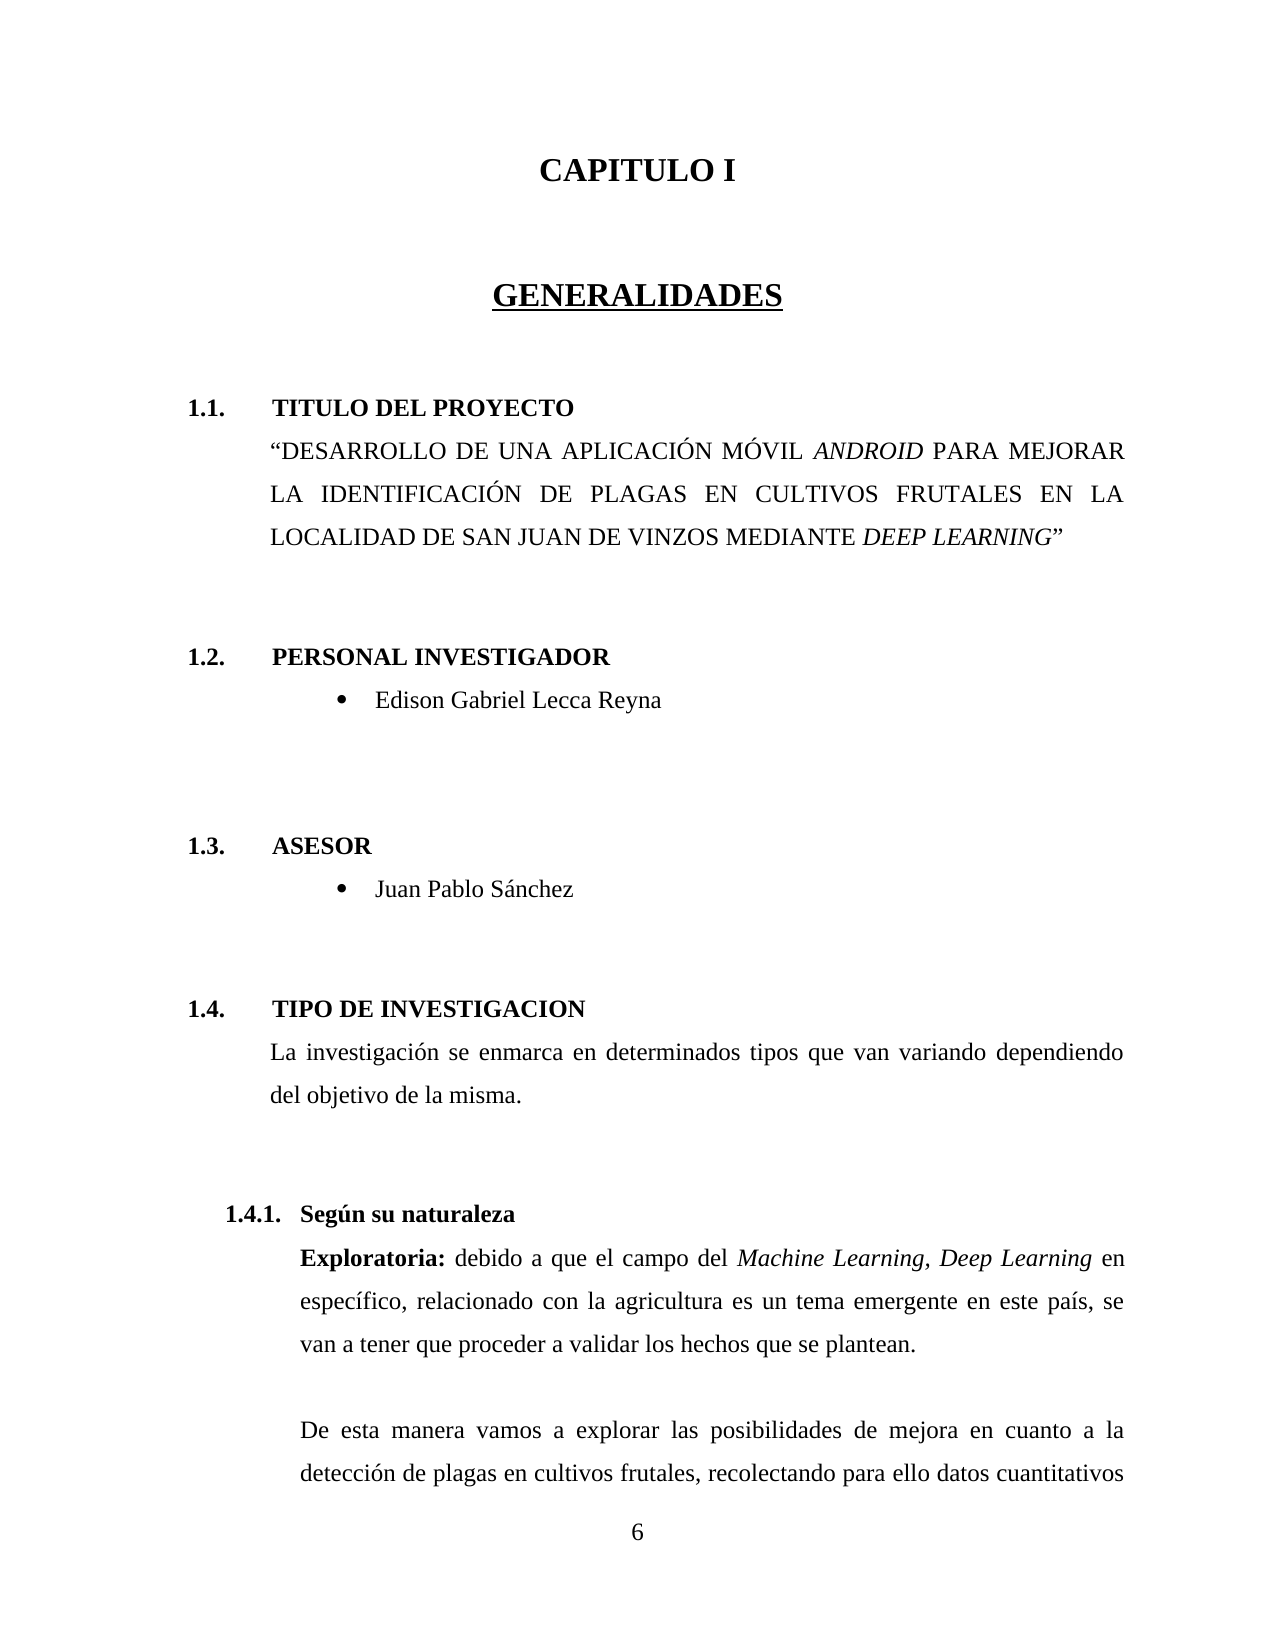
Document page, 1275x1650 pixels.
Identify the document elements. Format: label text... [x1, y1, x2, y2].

subtitle GENERALIDADES [150, 276, 1125, 314]
list Exploratoria: debido a que el campo del Machine Learning, Deep Learning en específico, relacionado con la agricultura es un tema emergente en este país, se van a tener que proceder a validar los hechos que se plantean. [300, 1243, 1125, 1358]
list Edison Gabriel Lecca Reyna [337, 685, 1125, 714]
list Juan Pablo Sánchez [337, 874, 1125, 903]
text “DESARROLLO DE UNA APLICACIÓN MÓVIL ANDROID PARA MEJORAR LA IDENTIFICACIÓN DE PLAGAS EN CULTIVOS FRUTALES EN LA LOCALIDAD DE SAN JUAN DE VINZOS MEDIANTE DEEP LEARNING” [270, 436, 1125, 551]
subtitle PERSONAL INVESTIGADOR [187, 642, 1125, 671]
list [300, 1415, 1125, 1487]
subtitle TITULO DEL PROYECTO [187, 393, 1125, 422]
subtitle TIPO DE INVESTIGACION [187, 994, 1125, 1022]
subtitle ASESOR [187, 831, 1125, 860]
text La investigación se enmarca en determinados tipos que van variando dependiendo del objetivo de la misma. [270, 1037, 1125, 1109]
subtitle Según su naturaleza [225, 1199, 1125, 1228]
subtitle CAPITULO I [150, 150, 1125, 188]
